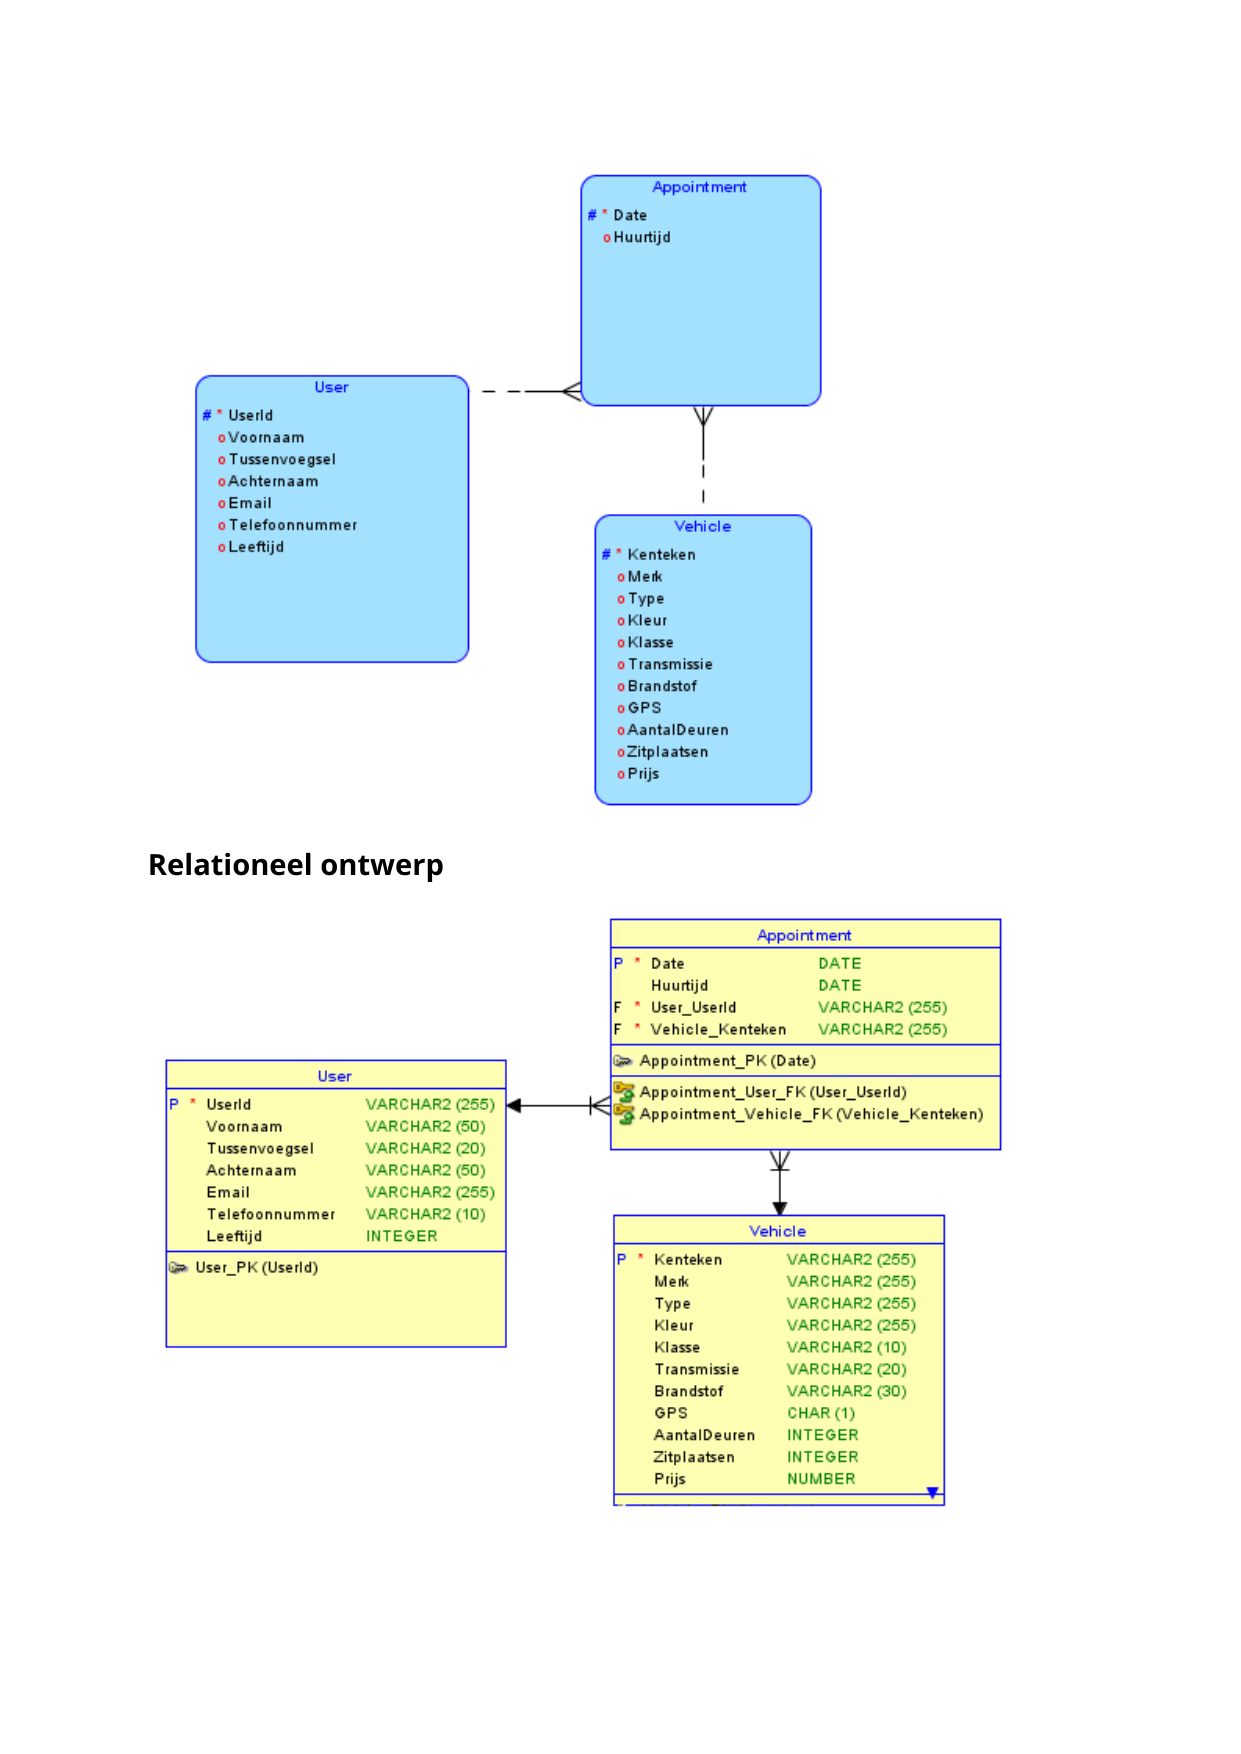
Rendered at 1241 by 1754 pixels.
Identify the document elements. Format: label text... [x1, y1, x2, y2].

picture [147, 147, 861, 840]
picture [147, 886, 1033, 1536]
subtitle Relationeel ontwerp [148, 844, 1093, 884]
